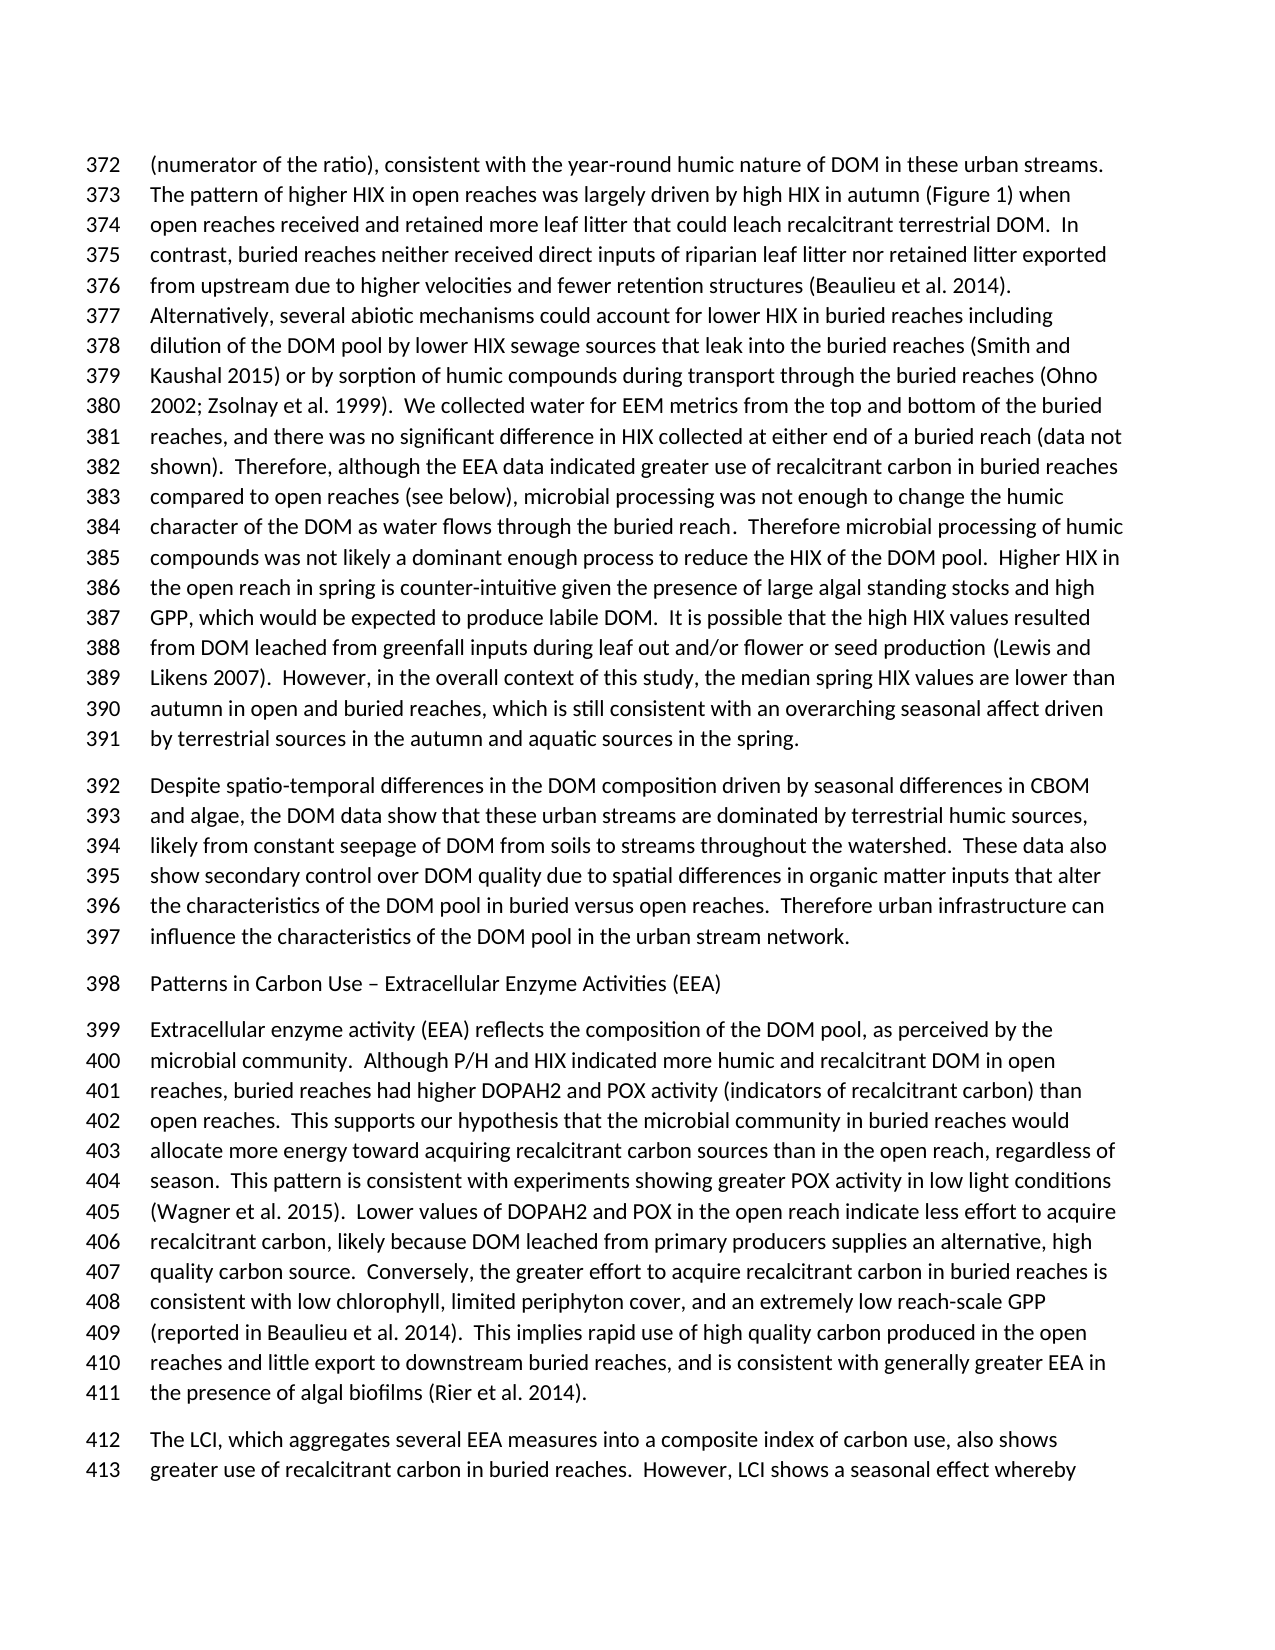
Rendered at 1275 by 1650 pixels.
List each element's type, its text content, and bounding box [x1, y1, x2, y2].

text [150, 1425, 1125, 1483]
text Extracellular enzyme activity (EEA) reflects the composition of the DOM pool, as perceived by the microbial community. Although P/H and HIX indicated more humic and recalcitrant DOM in open reaches, buried reaches had higher DOPAH2 and POX activity (indicators of recalcitrant carbon) than open reaches. This supports our hypothesis that the microbial community in buried reaches would allocate more energy toward acquiring recalcitrant carbon sources than in the open reach, regardless of season. This pattern is consistent with experiments showing greater POX activity in low light conditions (Wagner et al. 2015). Lower values of DOPAH2 and POX in the open reach indicate less effort to acquire recalcitrant carbon, likely because DOM leached from primary producers supplies an alternative, high quality carbon source. Conversely, the greater effort to acquire recalcitrant carbon in buried reaches is consistent with low chlorophyll, limited periphyton cover, and an extremely low reach-scale GPP (reported in Beaulieu et al. 2014). This implies rapid use of high quality carbon produced in the open reaches and little export to downstream buried reaches, and is consistent with generally greater EEA in the presence of algal biofilms (Rier et al. 2014). [150, 1016, 1125, 1406]
text Despite spatio-temporal differences in the DOM composition driven by seasonal differences in CBOM and algae, the DOM data show that these urban streams are dominated by terrestrial humic sources, likely from constant seepage of DOM from soils to streams throughout the watershed. These data also show secondary control over DOM quality due to spatial differences in organic matter inputs that alter the characteristics of the DOM pool in buried versus open reaches. Therefore urban infrastructure can influence the characteristics of the DOM pool in the urban stream network. [150, 771, 1125, 950]
text Patterns in Carbon Use – Extracellular Enzyme Activities (EEA) [150, 969, 1125, 997]
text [150, 150, 1125, 752]
